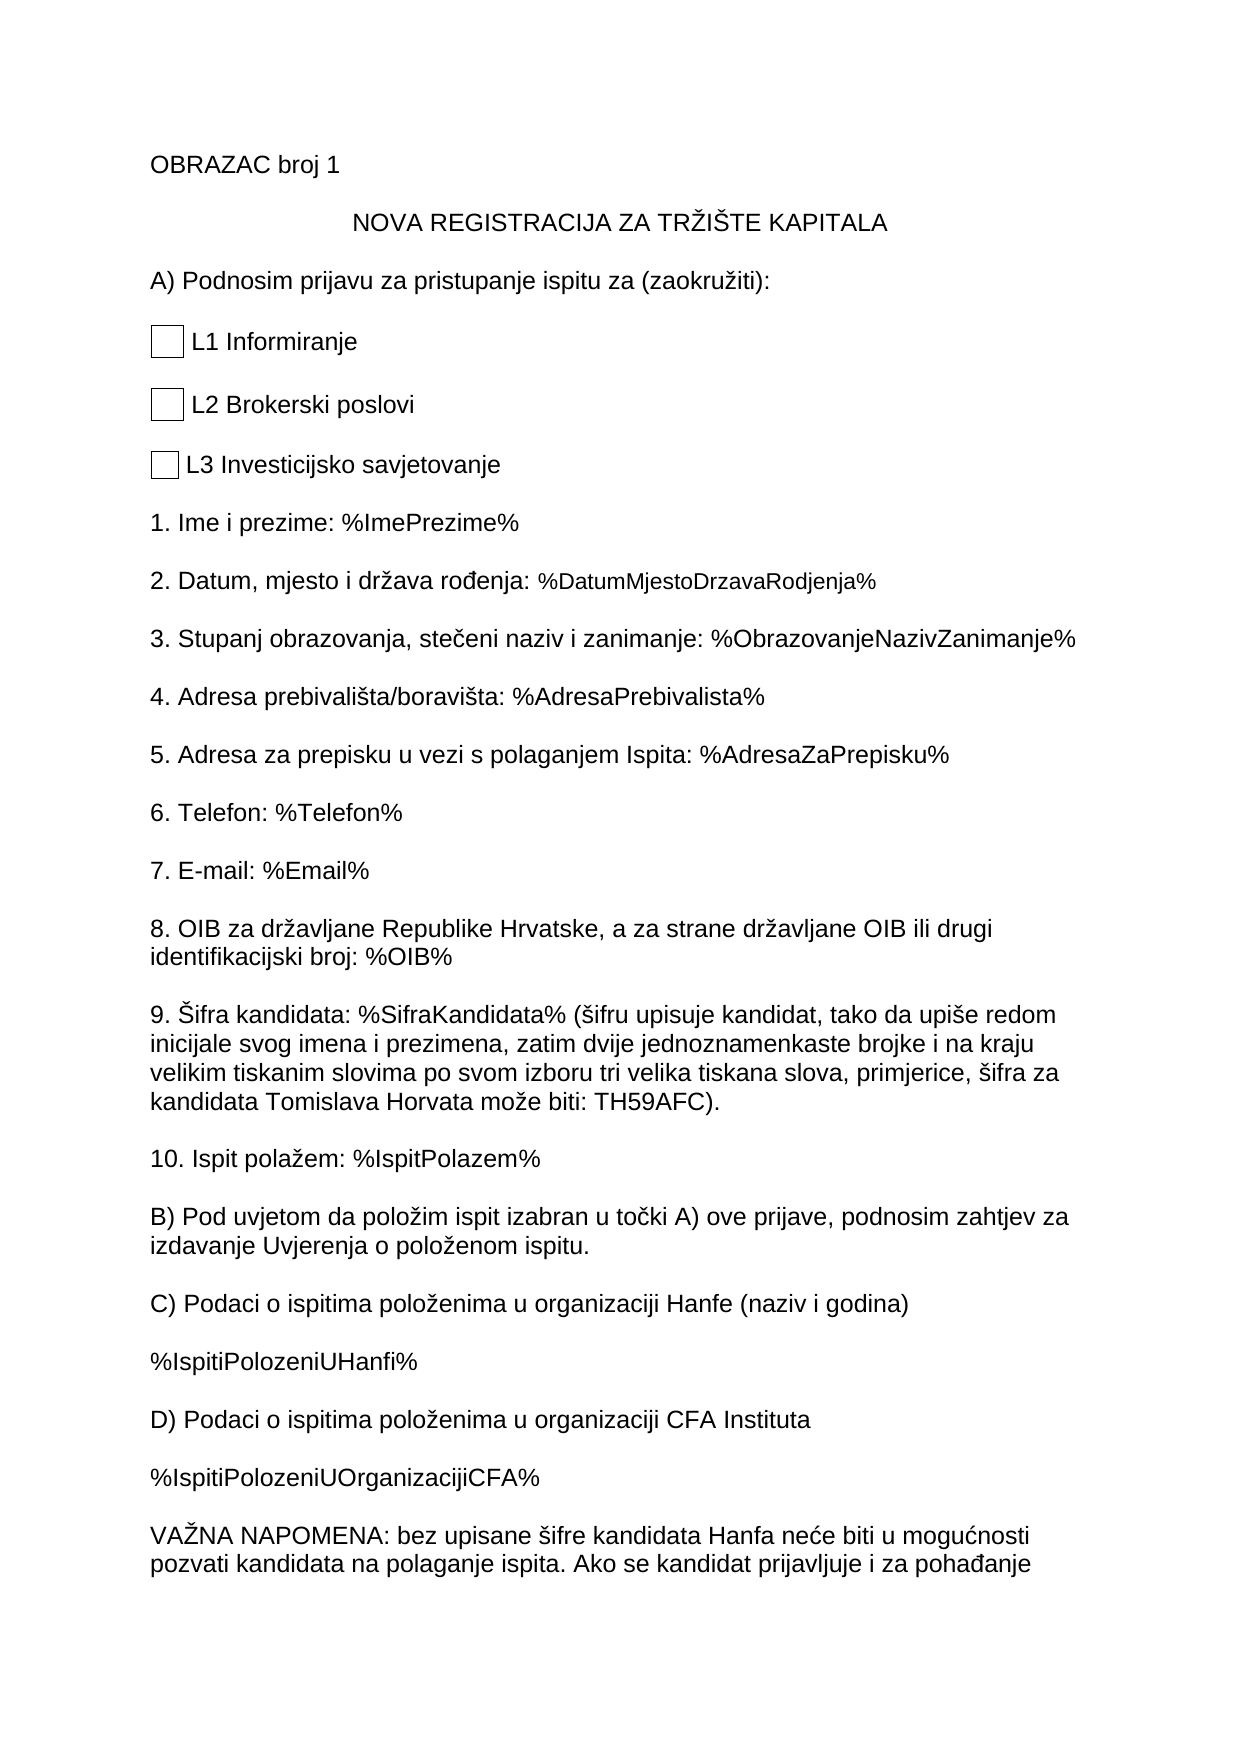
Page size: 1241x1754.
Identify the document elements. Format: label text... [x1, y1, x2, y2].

text 1. Ime i prezime: %ImePrezime% [150, 508, 1090, 537]
text A) Podnosim prijavu za pristupanje ispitu za (zaokružiti): [150, 266, 1090, 294]
text NOVA REGISTRACIJA ZA TRŽIŠTE KAPITALA [150, 208, 1090, 237]
text 10. Ispit polažem: %IspitPolazem% [150, 1144, 1090, 1173]
text %IspitiPolozeniUHanfi% [150, 1347, 1090, 1376]
text 3. Stupanj obrazovanja, stečeni naziv i zanimanje: %ObrazovanjeNazivZanimanje% [150, 624, 1090, 653]
text B) Pod uvjetom da položim ispit izabran u točki A) ove prijave, podnosim zahtjev za izdavanje Uvjerenja o položenom ispitu. [150, 1202, 1090, 1260]
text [150, 1521, 1090, 1578]
text 2. Datum, mjesto i država rođenja: %DatumMjestoDrzavaRodjenja% [150, 566, 1090, 595]
text L2 Brokerski poslovi [150, 387, 1090, 421]
text L3 Investicijsko savjetovanje [150, 450, 1090, 479]
text 6. Telefon: %Telefon% [150, 798, 1090, 826]
text 5. Adresa za prepisku u vezi s polaganjem Ispita: %AdresaZaPrepisku% [150, 740, 1090, 768]
text %IspitiPolozeniUOrganizacijiCFA% [150, 1463, 1090, 1491]
text C) Podaci o ispitima položenima u organizaciji Hanfe (naziv i godina) [150, 1289, 1090, 1318]
text OBRAZAC broj 1 [150, 150, 1090, 179]
text L1 Informiranje [150, 324, 1090, 358]
text 4. Adresa prebivališta/boravišta: %AdresaPrebivalista% [150, 682, 1090, 711]
text 7. E-mail: %Email% [150, 856, 1090, 884]
text 9. Šifra kandidata: %SifraKandidata% (šifru upisuje kandidat, tako da upiše redom inicijale svog imena i prezimena, zatim dvije jednoznamenkaste brojke i na kraju velikim tiskanim slovima po svom izboru tri velika tiskana slova, primjerice, šifra za kandidata Tomislava Horvata može biti: TH59AFC). [150, 1000, 1090, 1115]
text D) Podaci o ispitima položenima u organizaciji CFA Instituta [150, 1405, 1090, 1433]
text 8. OIB za državljane Republike Hrvatske, a za strane državljane OIB ili drugi identifikacijski broj: %OIB% [150, 913, 1090, 971]
